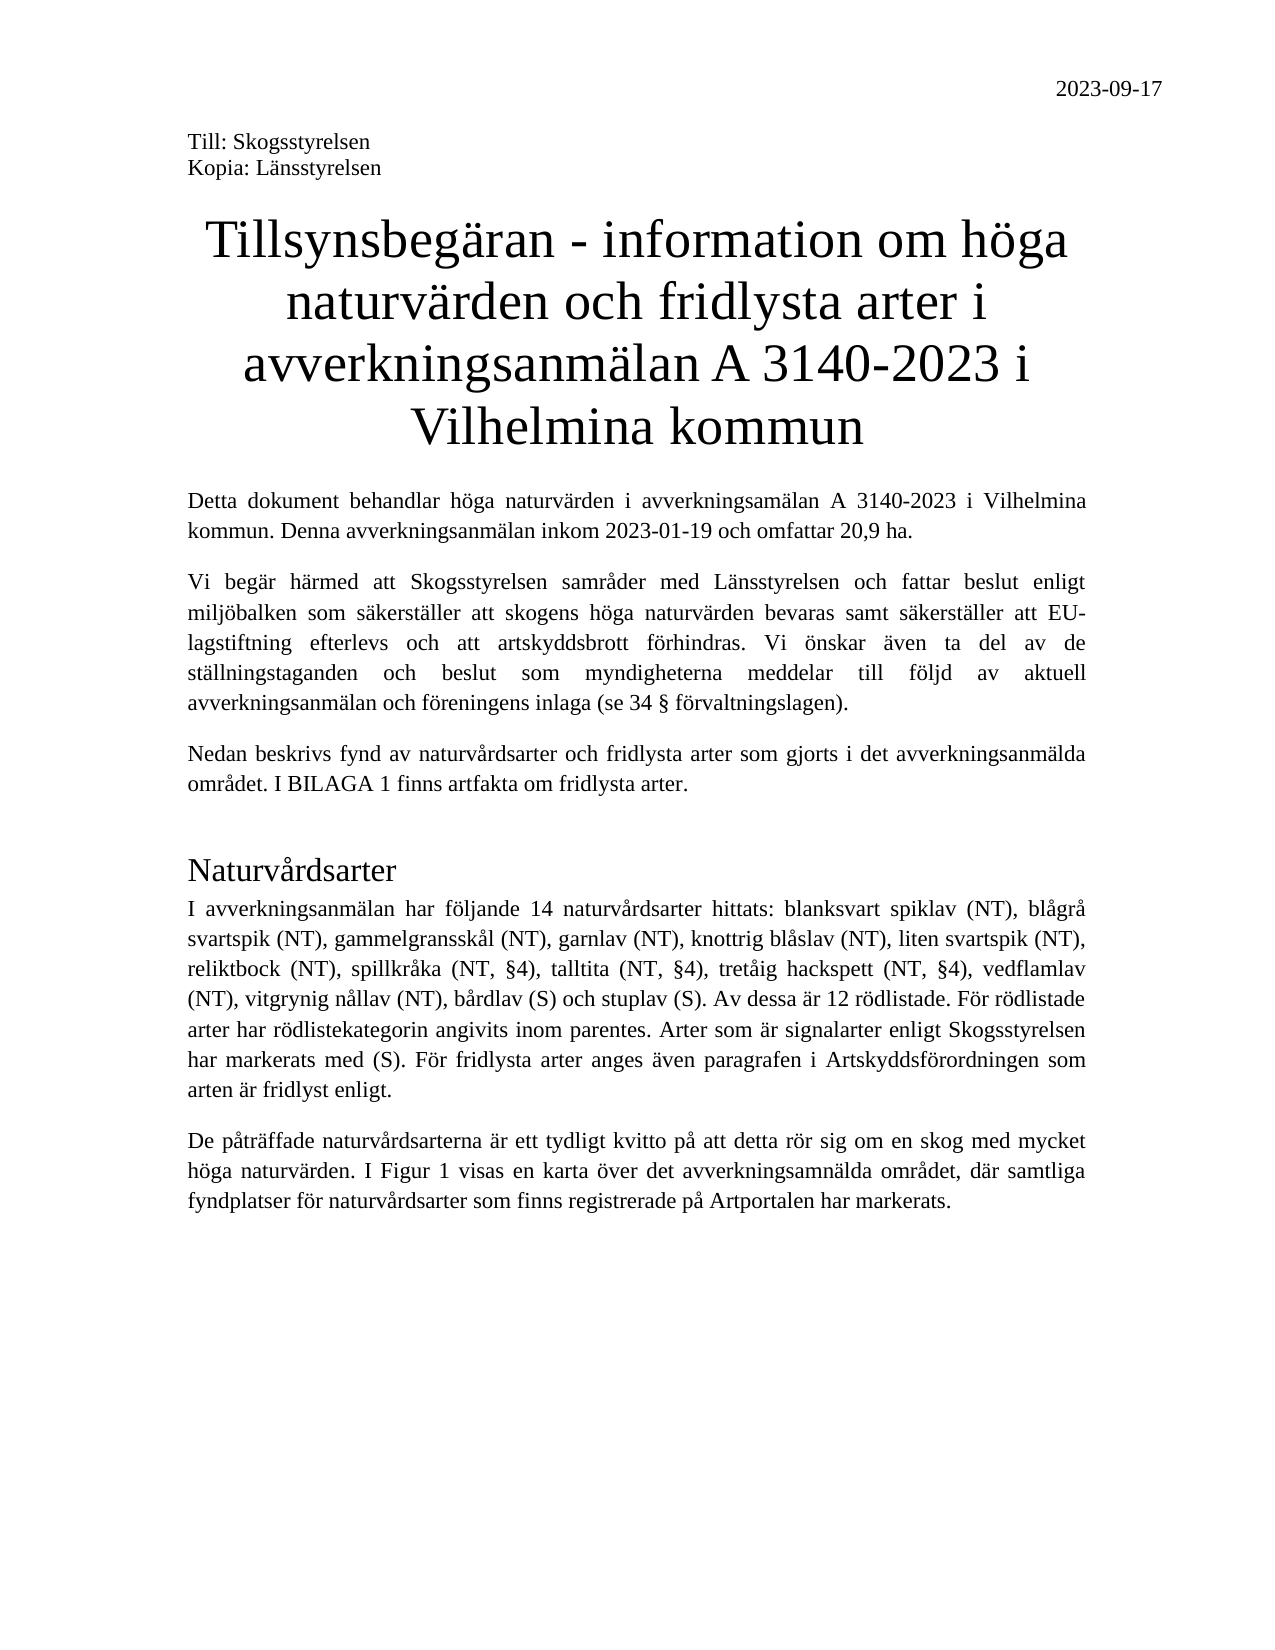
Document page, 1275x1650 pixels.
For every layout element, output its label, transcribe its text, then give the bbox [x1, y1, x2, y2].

title Tillsynsbegäran - information om höga naturvärden och fridlysta arter i avverkningsanmälan A 3140-2023 i Vilhelmina kommun [187, 207, 1087, 456]
text Vi begär härmed att Skogsstyrelsen samråder med Länsstyrelsen och fattar beslut enligt miljöbalken som säkerställer att skogens höga naturvärden bevaras samt säkerställer att EU-lagstiftning efterlevs och att artskyddsbrott förhindras. Vi önskar även ta del av de ställningstaganden och beslut som myndigheterna meddelar till följd av aktuell avverkningsanmälan och föreningens inlaga (se 34 § förvaltningslagen). [187, 568, 1087, 716]
text Detta dokument behandlar höga naturvärden i avverkningsamälan A 3140-2023 i Vilhelmina kommun. Denna avverkningsanmälan inkom 2023-01-19 och omfattar 20,9 ha. [187, 487, 1087, 544]
subtitle Naturvårdsarter [187, 851, 1087, 889]
text I avverkningsanmälan har följande 14 naturvårdsarter hittats: blanksvart spiklav (NT), blågrå svartspik (NT), gammelgransskål (NT), garnlav (NT), knottrig blåslav (NT), liten svartspik (NT), reliktbock (NT), spillkråka (NT, §4), talltita (NT, §4), tretåig hackspett (NT, §4), vedflamlav (NT), vitgrynig nållav (NT), bårdlav (S) och stuplav (S). Av dessa är 12 rödlistade. För rödlistade arter har rödlistekategorin angivits inom parentes. Arter som är signalarter enligt Skogsstyrelsen har markerats med (S). För fridlysta arter anges även paragrafen i Artskyddsförordningen som arten är fridlyst enligt. [187, 895, 1087, 1102]
text De påträffade naturvårdsarterna är ett tydligt kvitto på att detta rör sig om en skog med mycket höga naturvärden. I Figur 1 visas en karta över det avverkningsamnälda området, där samtliga fyndplatser för naturvårdsarter som finns registrerade på Artportalen har markerats. [187, 1127, 1087, 1214]
text Nedan beskrivs fynd av naturvårdsarter och fridlysta arter som gjorts i det avverkningsanmälda området. I BILAGA 1 finns artfakta om fridlysta arter. [187, 740, 1087, 797]
